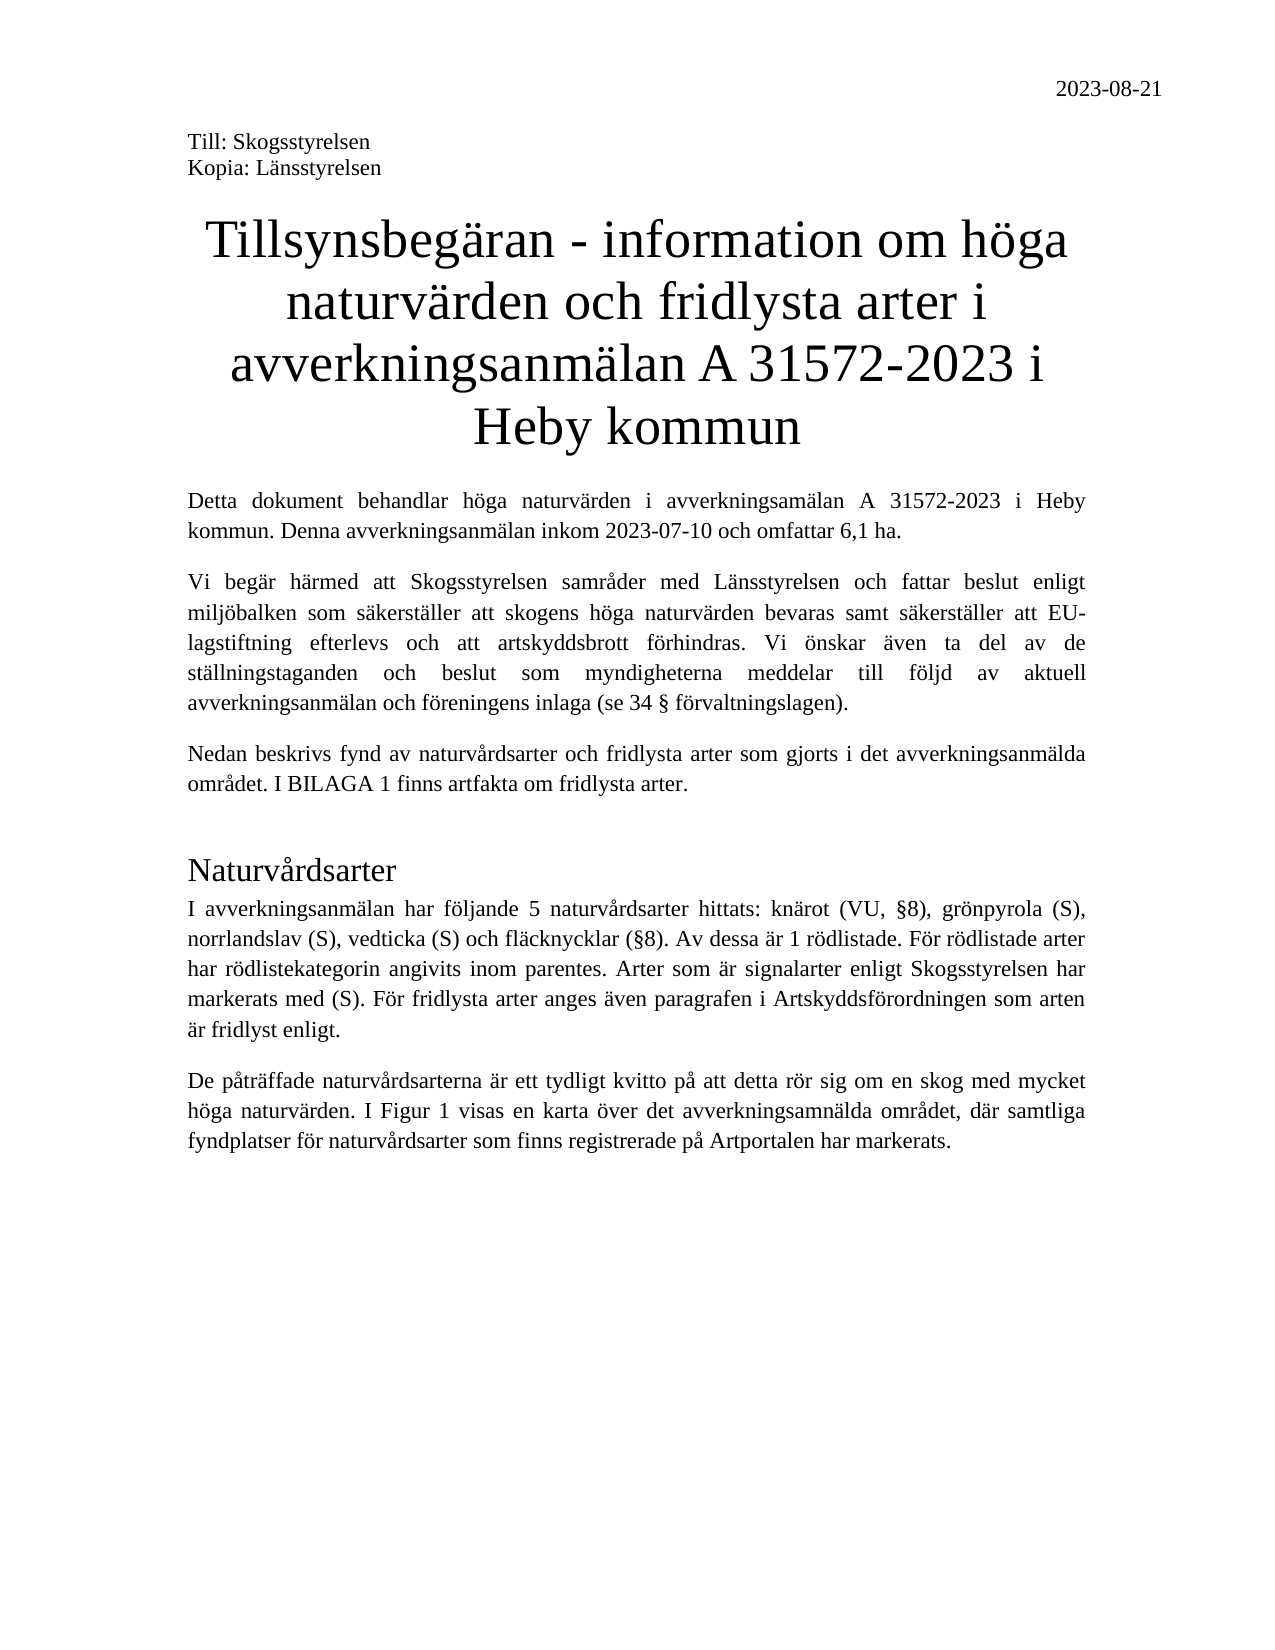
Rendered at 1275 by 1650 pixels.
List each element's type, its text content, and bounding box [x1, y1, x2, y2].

text Vi begär härmed att Skogsstyrelsen samråder med Länsstyrelsen och fattar beslut enligt miljöbalken som säkerställer att skogens höga naturvärden bevaras samt säkerställer att EU-lagstiftning efterlevs och att artskyddsbrott förhindras. Vi önskar även ta del av de ställningstaganden och beslut som myndigheterna meddelar till följd av aktuell avverkningsanmälan och föreningens inlaga (se 34 § förvaltningslagen). [187, 568, 1087, 716]
subtitle Naturvårdsarter [187, 851, 1087, 889]
text De påträffade naturvårdsarterna är ett tydligt kvitto på att detta rör sig om en skog med mycket höga naturvärden. I Figur 1 visas en karta över det avverkningsamnälda området, där samtliga fyndplatser för naturvårdsarter som finns registrerade på Artportalen har markerats. [187, 1067, 1087, 1153]
text I avverkningsanmälan har följande 5 naturvårdsarter hittats: knärot (VU, §8), grönpyrola (S), norrlandslav (S), vedticka (S) och fläcknycklar (§8). Av dessa är 1 rödlistade. För rödlistade arter har rödlistekategorin angivits inom parentes. Arter som är signalarter enligt Skogsstyrelsen har markerats med (S). För fridlysta arter anges även paragrafen i Artskyddsförordningen som arten är fridlyst enligt. [187, 895, 1087, 1042]
text Detta dokument behandlar höga naturvärden i avverkningsamälan A 31572-2023 i Heby kommun. Denna avverkningsanmälan inkom 2023-07-10 och omfattar 6,1 ha. [187, 487, 1087, 544]
title Tillsynsbegäran - information om höga naturvärden och fridlysta arter i avverkningsanmälan A 31572-2023 i Heby kommun [187, 207, 1087, 456]
text Nedan beskrivs fynd av naturvårdsarter och fridlysta arter som gjorts i det avverkningsanmälda området. I BILAGA 1 finns artfakta om fridlysta arter. [187, 740, 1087, 797]
